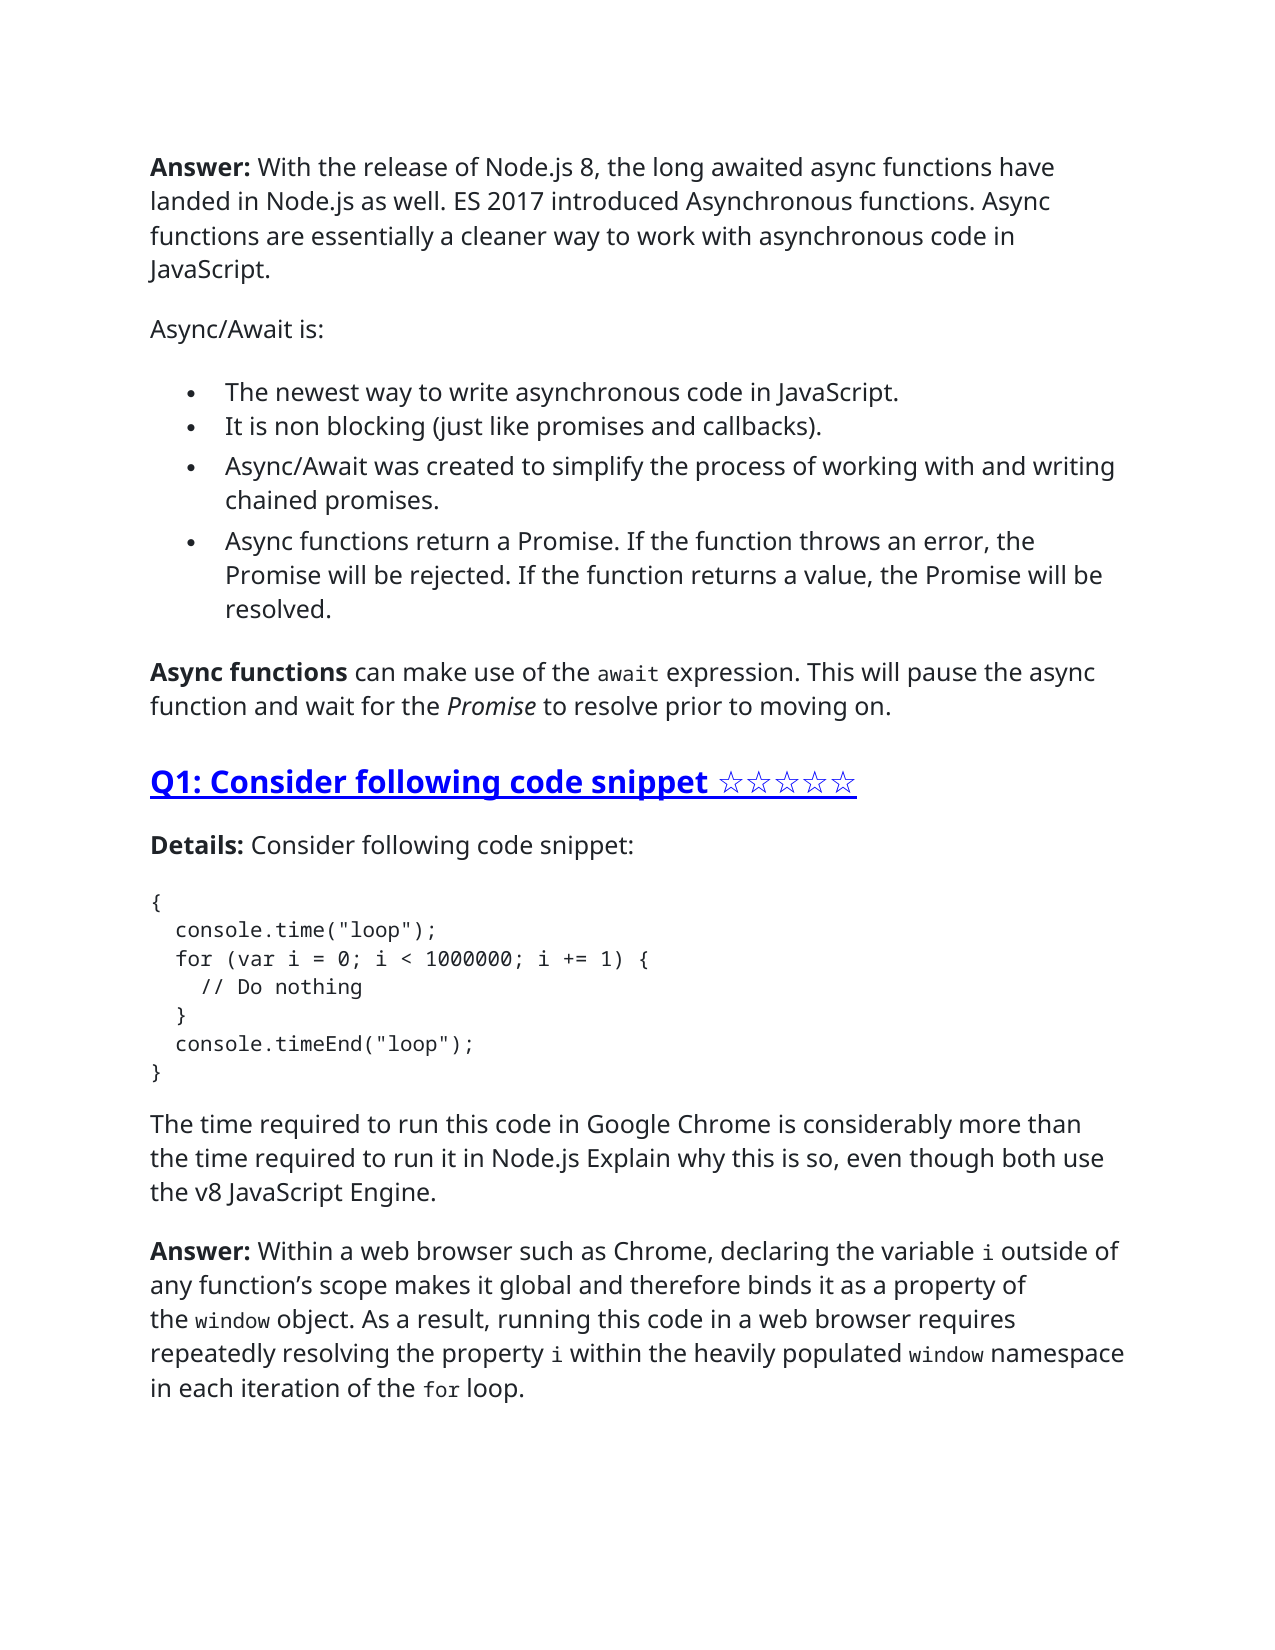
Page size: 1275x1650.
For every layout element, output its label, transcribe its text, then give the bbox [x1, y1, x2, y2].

text console.timeEnd("loop"); [150, 1029, 1125, 1057]
text for (var i = 0; i < 1000000; i += 1) { [150, 944, 1125, 972]
text The time required to run this code in Google Chrome is considerably more than the time required to run it in Node.js Explain why this is so, even though both use the v8 JavaScript Engine. [150, 1107, 1125, 1209]
text // Do nothing [150, 972, 1125, 1001]
text Async functions can make use of the await expression. This will pause the async function and wait for the Promise to resolve prior to moving on. [150, 654, 1125, 723]
text Q1: Consider following code snippet ☆☆☆☆☆ [150, 760, 1125, 803]
text Answer: With the release of Node.js 8, the long awaited async functions have landed in Node.js as well. ES 2017 introduced Asynchronous functions. Async functions are essentially a cleaner way to work with asynchronous code in JavaScript. [150, 150, 1125, 286]
text Answer: Within a web browser such as Chrome, declaring the variable i outside of any function’s scope makes it global and therefore binds it as a property of the window object. As a result, running this code in a web browser requires repeatedly resolving the property i within the heavily populated window namespace in each iteration of the for loop. [150, 1234, 1125, 1404]
text { [150, 887, 1125, 915]
list The newest way to write asynchronous code in JavaScript. [187, 374, 1125, 408]
text } [150, 1057, 1125, 1086]
text } [150, 1001, 1125, 1029]
text console.time("loop"); [150, 915, 1125, 944]
text Details: Consider following code snippet: [150, 828, 1125, 862]
list Async functions return a Promise. If the function throws an error, the Promise will be rejected. If the function returns a value, the Promise will be resolved. [187, 523, 1125, 625]
list Async/Await was created to simplify the process of working with and writing chained promises. [187, 449, 1125, 517]
text Async/Await is: [150, 311, 1125, 345]
list It is non blocking (just like promises and callbacks). [187, 408, 1125, 443]
